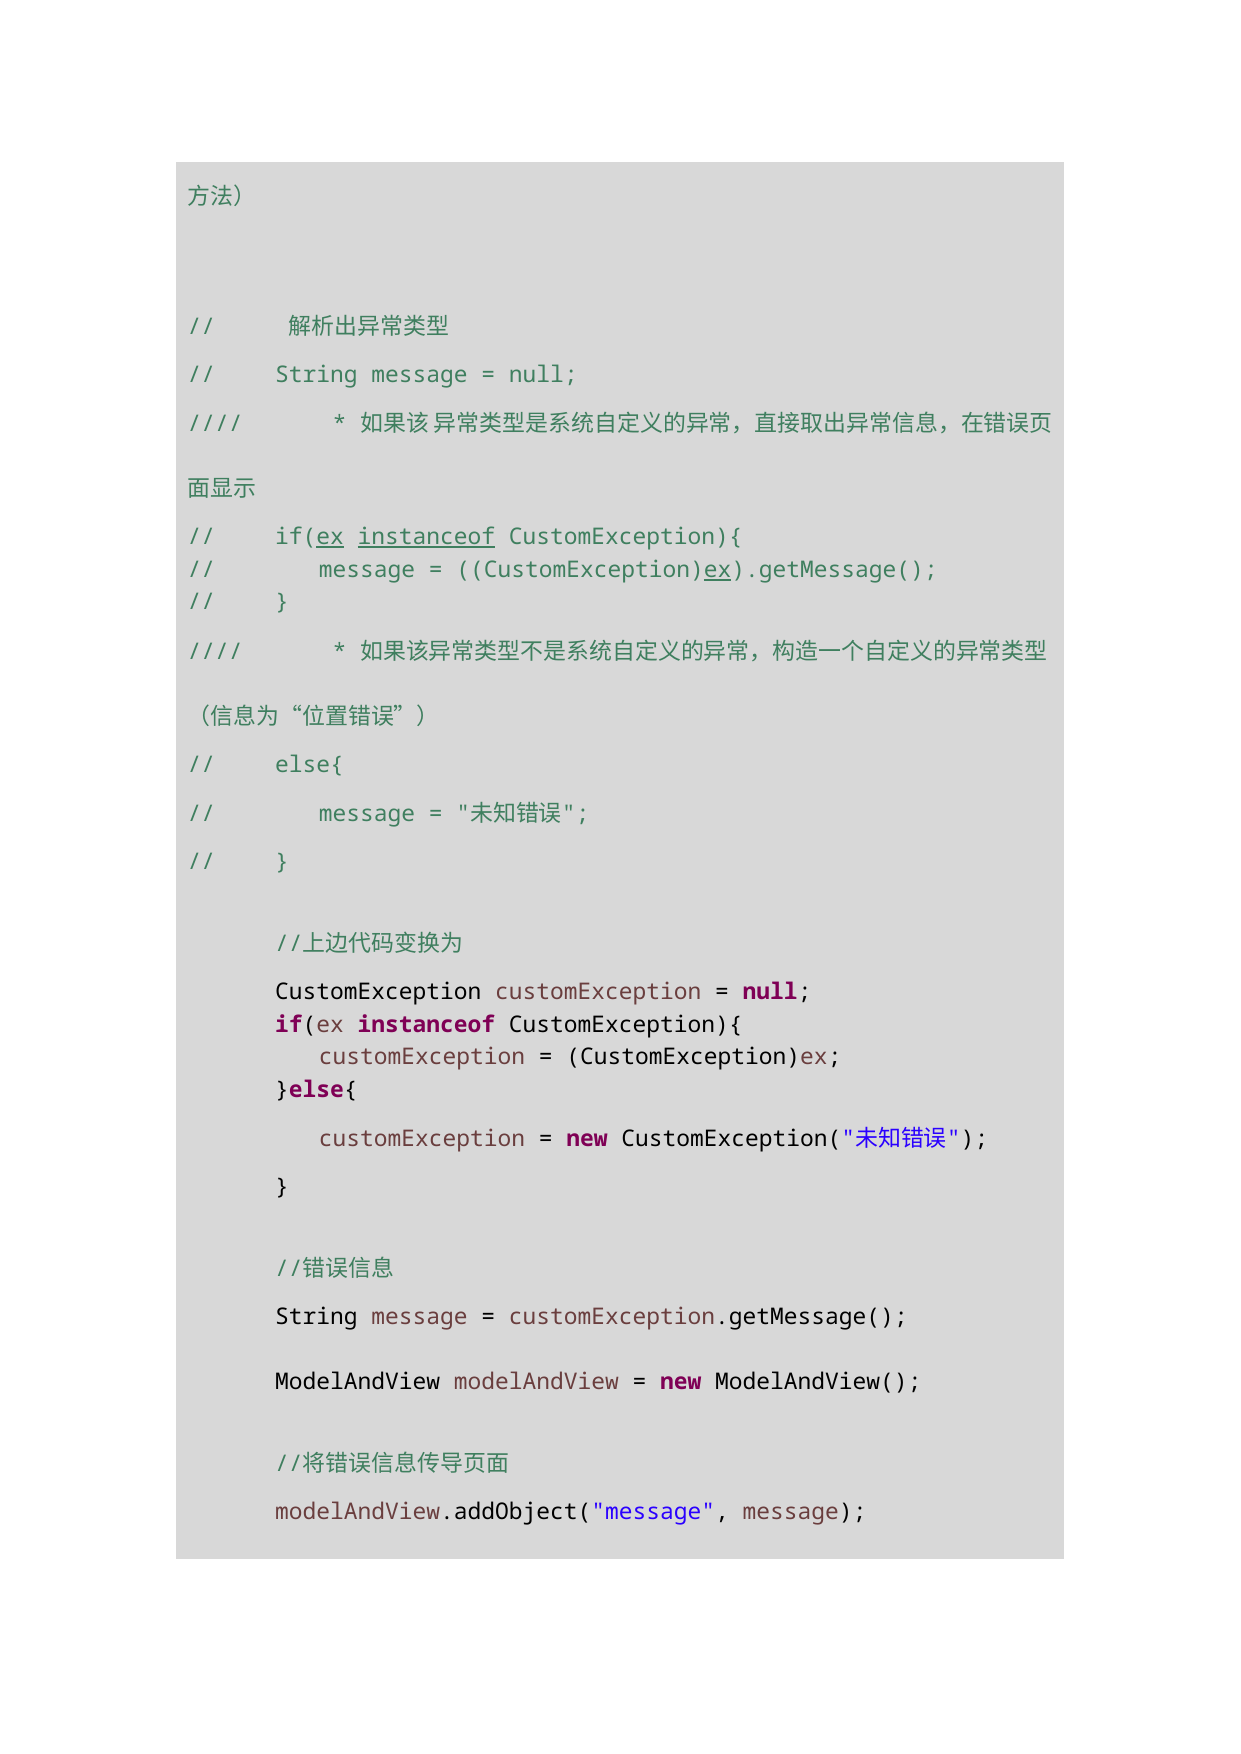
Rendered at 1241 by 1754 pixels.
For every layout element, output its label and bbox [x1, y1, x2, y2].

table_header [176, 162, 1064, 1559]
